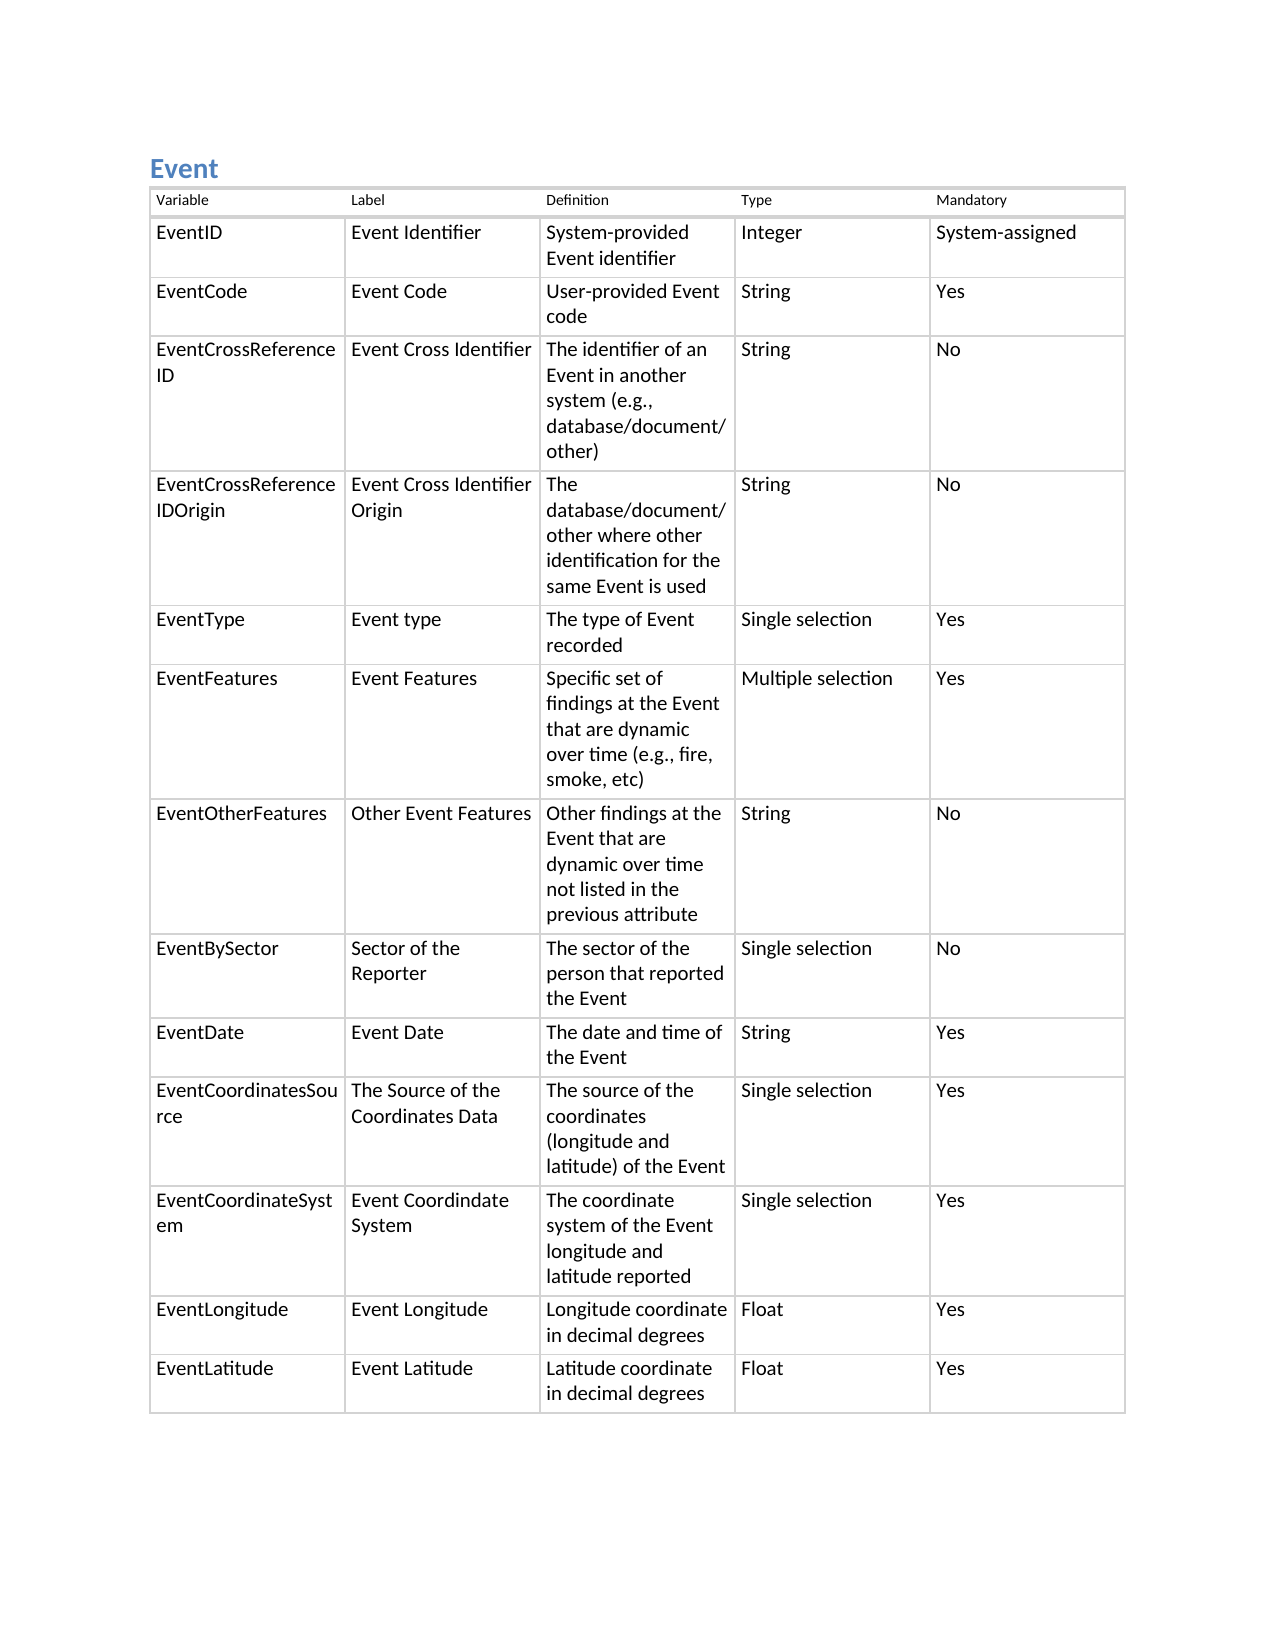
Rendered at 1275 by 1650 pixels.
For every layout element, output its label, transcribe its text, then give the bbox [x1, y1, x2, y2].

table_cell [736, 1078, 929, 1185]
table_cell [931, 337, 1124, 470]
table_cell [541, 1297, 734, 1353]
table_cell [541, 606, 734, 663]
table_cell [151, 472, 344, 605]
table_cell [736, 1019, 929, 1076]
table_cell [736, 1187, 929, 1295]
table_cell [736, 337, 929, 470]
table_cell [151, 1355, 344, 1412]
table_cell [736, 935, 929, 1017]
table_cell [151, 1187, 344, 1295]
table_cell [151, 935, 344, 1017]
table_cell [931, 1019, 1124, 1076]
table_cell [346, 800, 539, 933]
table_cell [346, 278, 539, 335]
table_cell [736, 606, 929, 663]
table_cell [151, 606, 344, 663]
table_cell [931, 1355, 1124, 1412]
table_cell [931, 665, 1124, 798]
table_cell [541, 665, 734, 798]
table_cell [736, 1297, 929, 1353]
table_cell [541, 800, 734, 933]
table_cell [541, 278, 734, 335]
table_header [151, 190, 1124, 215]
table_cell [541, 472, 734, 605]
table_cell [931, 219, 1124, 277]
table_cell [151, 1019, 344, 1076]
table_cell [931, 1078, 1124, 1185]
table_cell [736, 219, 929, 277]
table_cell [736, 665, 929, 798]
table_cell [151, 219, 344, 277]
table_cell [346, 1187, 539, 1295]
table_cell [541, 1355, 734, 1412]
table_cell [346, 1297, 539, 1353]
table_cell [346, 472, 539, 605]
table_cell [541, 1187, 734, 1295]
subtitle Event [150, 150, 1125, 186]
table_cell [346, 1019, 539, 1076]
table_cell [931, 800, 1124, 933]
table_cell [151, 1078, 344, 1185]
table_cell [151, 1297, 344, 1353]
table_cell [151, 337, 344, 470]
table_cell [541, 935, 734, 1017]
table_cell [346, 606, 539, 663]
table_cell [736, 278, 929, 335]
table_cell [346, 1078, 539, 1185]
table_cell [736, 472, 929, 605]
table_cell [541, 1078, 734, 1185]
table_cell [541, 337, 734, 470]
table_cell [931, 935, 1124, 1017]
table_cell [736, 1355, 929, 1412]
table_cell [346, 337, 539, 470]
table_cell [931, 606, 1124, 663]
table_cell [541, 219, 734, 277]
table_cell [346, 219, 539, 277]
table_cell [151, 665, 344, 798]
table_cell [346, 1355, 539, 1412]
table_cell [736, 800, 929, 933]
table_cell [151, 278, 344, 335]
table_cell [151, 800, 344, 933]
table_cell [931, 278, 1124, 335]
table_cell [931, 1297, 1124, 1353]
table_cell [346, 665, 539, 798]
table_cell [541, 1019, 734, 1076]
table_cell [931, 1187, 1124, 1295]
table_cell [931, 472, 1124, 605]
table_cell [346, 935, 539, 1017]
